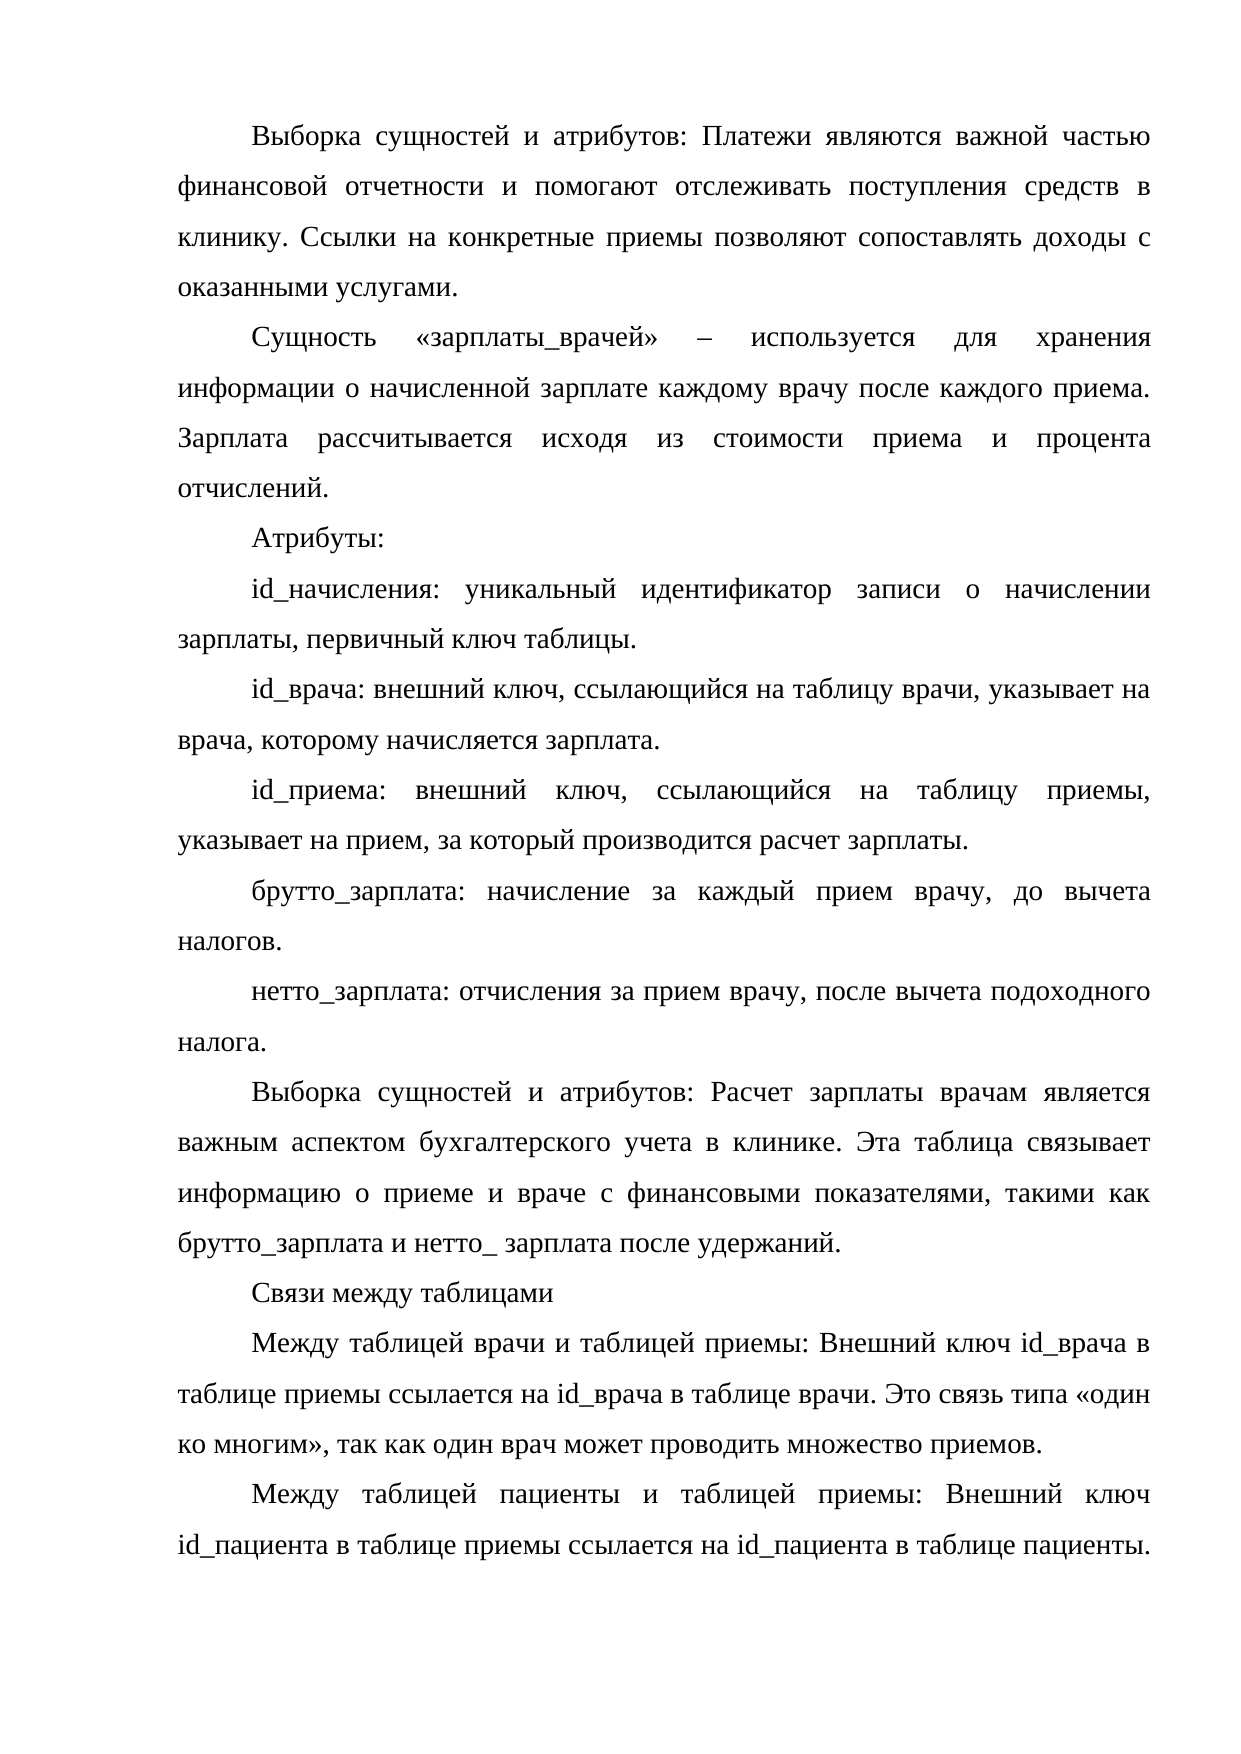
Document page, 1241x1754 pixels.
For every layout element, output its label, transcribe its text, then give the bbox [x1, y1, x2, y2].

text Выборка сущностей и атрибутов: Платежи являются важной частью финансовой отчетности и помогают отслеживать поступления средств в клинику. Ссылки на конкретные приемы позволяют сопоставлять доходы с оказанными услугами. [177, 118, 1152, 303]
text id_врача: внешний ключ, ссылающийся на таблицу врачи, указывает на врача, которому начисляется зарплата. [177, 672, 1152, 755]
text брутто_зарплата: начисление за каждый прием врачу, до вычета налогов. [177, 873, 1152, 957]
text id_приема: внешний ключ, ссылающийся на таблицу приемы, указывает на прием, за который производится расчет зарплаты. [177, 772, 1152, 856]
text Связи между таблицами [177, 1275, 1152, 1309]
text нетто_зарплата: отчисления за прием врачу, после вычета подоходного налога. [177, 973, 1152, 1057]
text Сущность «зарплаты_врачей» – используется для хранения информации о начисленной зарплате каждому врачу после каждого приема. Зарплата рассчитывается исходя из стоимости приема и процента отчислений. [177, 319, 1152, 504]
text Между таблицей врачи и таблицей приемы: Внешний ключ id_врача в таблице приемы ссылается на id_врача в таблице врачи. Это связь типа «один ко многим», так как один врач может проводить множество приемов. [177, 1326, 1152, 1460]
text Атрибуты: [177, 521, 1152, 554]
text id_начисления: уникальный идентификатор записи о начислении зарплаты, первичный ключ таблицы. [177, 571, 1152, 655]
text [177, 1477, 1152, 1560]
text Выборка сущностей и атрибутов: Расчет зарплаты врачам является важным аспектом бухгалтерского учета в клинике. Эта таблица связывает информацию о приеме и враче с финансовыми показателями, такими как брутто_зарплата и нетто_ зарплата после удержаний. [177, 1074, 1152, 1258]
